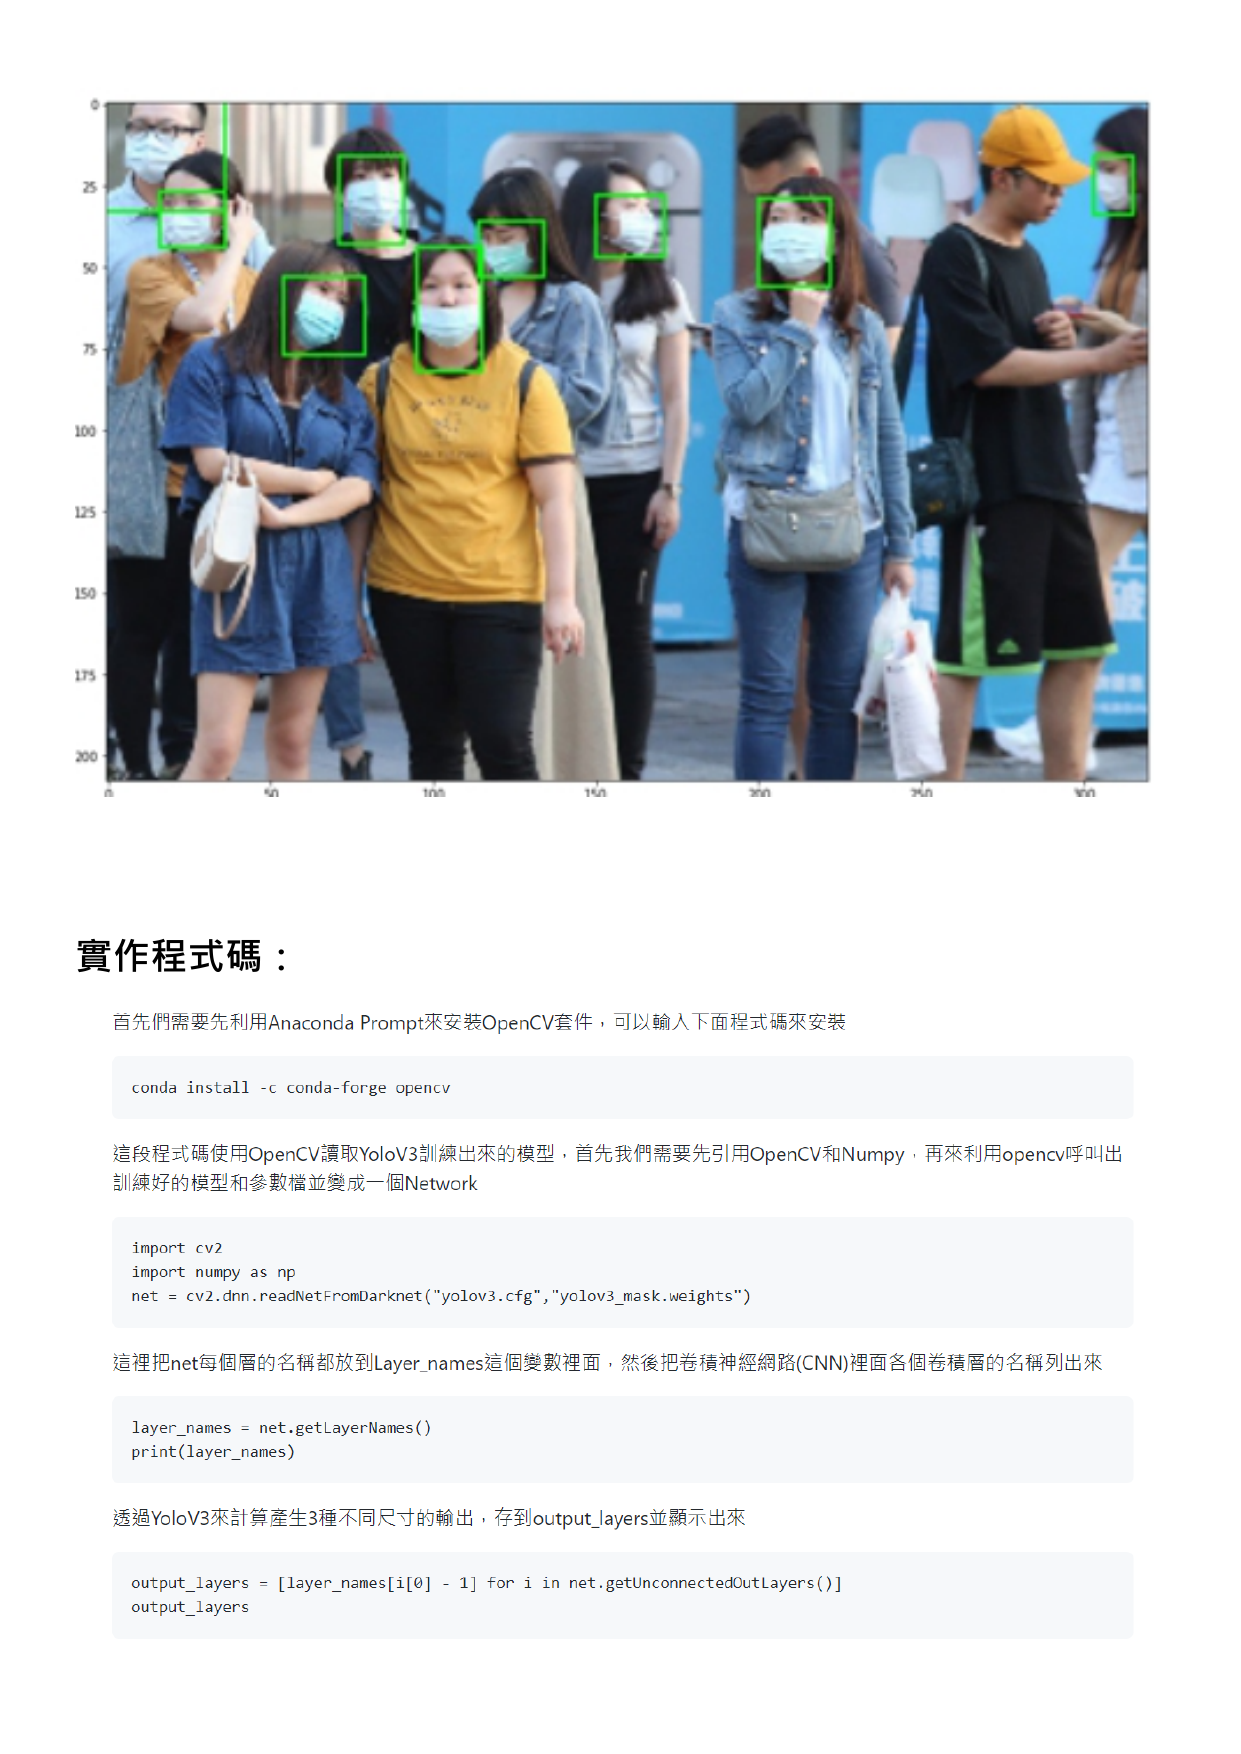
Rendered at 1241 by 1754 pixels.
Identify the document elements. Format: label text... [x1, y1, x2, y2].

picture [75, 999, 1164, 1657]
text 實作程式碼： [75, 918, 1165, 993]
picture [75, 87, 1164, 797]
